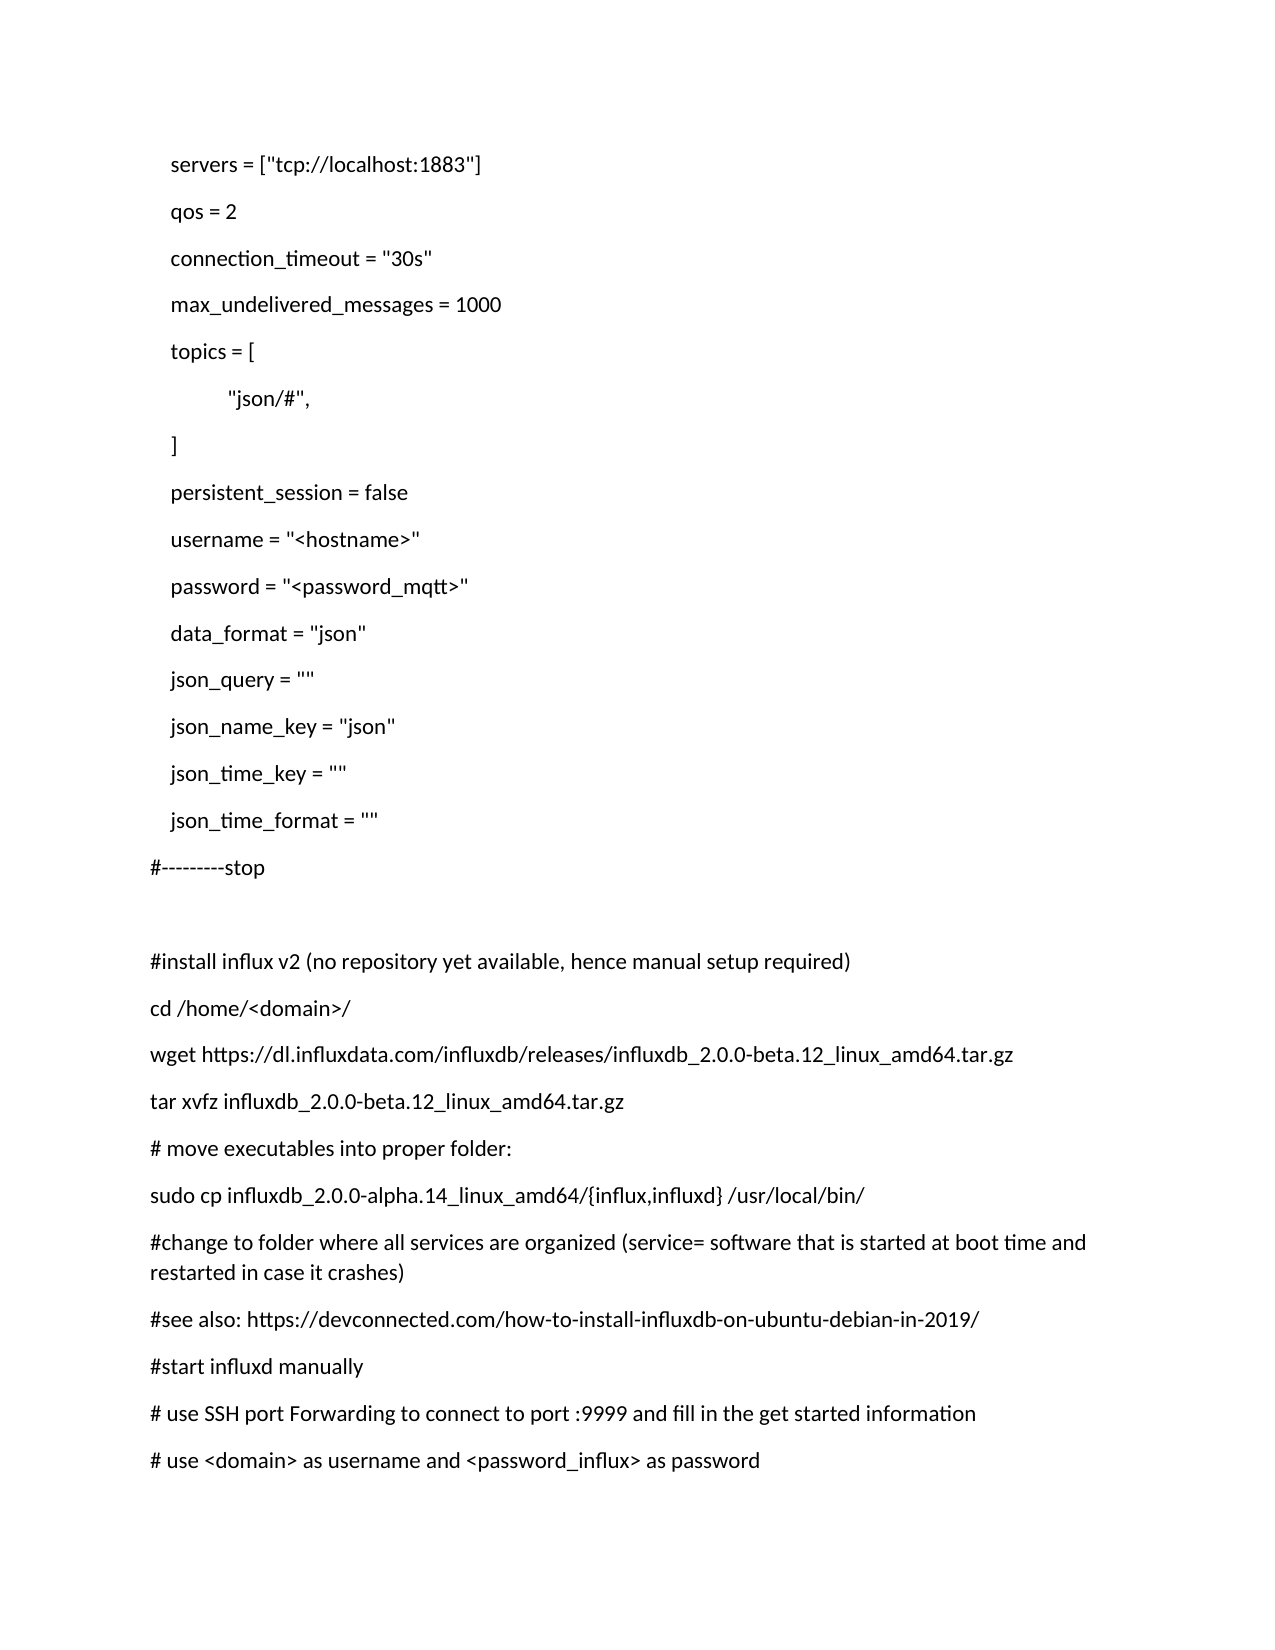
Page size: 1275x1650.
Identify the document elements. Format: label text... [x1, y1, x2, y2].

text # use <domain> as username and <password_influx> as password [150, 1446, 1125, 1474]
text #change to folder where all services are organized (service= software that is started at boot time and restarted in case it crashes) [150, 1228, 1125, 1286]
text connection_timeout = "30s" [150, 244, 1125, 272]
text json_time_format = "" [150, 806, 1125, 834]
text username = "<hostname>" [150, 525, 1125, 553]
text #---------stop [150, 853, 1125, 881]
text ] [150, 431, 1125, 459]
text sudo cp influxdb_2.0.0-alpha.14_linux_amd64/{influx,influxd} /usr/local/bin/ [150, 1181, 1125, 1209]
text json_query = "" [150, 666, 1125, 694]
text password = "<password_mqtt>" [150, 572, 1125, 600]
text qos = 2 [150, 197, 1125, 225]
text data_format = "json" [150, 619, 1125, 647]
text json_time_key = "" [150, 759, 1125, 787]
text # use SSH port Forwarding to connect to port :9999 and fill in the get started information [150, 1399, 1125, 1427]
text topics = [ [150, 337, 1125, 366]
text #install influx v2 (no repository yet available, hence manual setup required) [150, 947, 1125, 975]
text # move executables into proper folder: [150, 1134, 1125, 1162]
text #start influxd manually [150, 1352, 1125, 1380]
text wget https://dl.influxdata.com/influxdb/releases/influxdb_2.0.0-beta.12_linux_amd64.tar.gz [150, 1041, 1125, 1069]
text persistent_session = false [150, 478, 1125, 506]
text max_undelivered_messages = 1000 [150, 291, 1125, 319]
text #see also: https://devconnected.com/how-to-install-influxdb-on-ubuntu-debian-in-2019/ [150, 1305, 1125, 1333]
text tar xvfz influxdb_2.0.0-beta.12_linux_amd64.tar.gz [150, 1087, 1125, 1116]
text servers = ["tcp://localhost:1883"] [150, 150, 1125, 178]
text json_name_key = "json" [150, 712, 1125, 741]
text "json/#", [150, 384, 1125, 412]
text cd /home/<domain>/ [150, 994, 1125, 1022]
